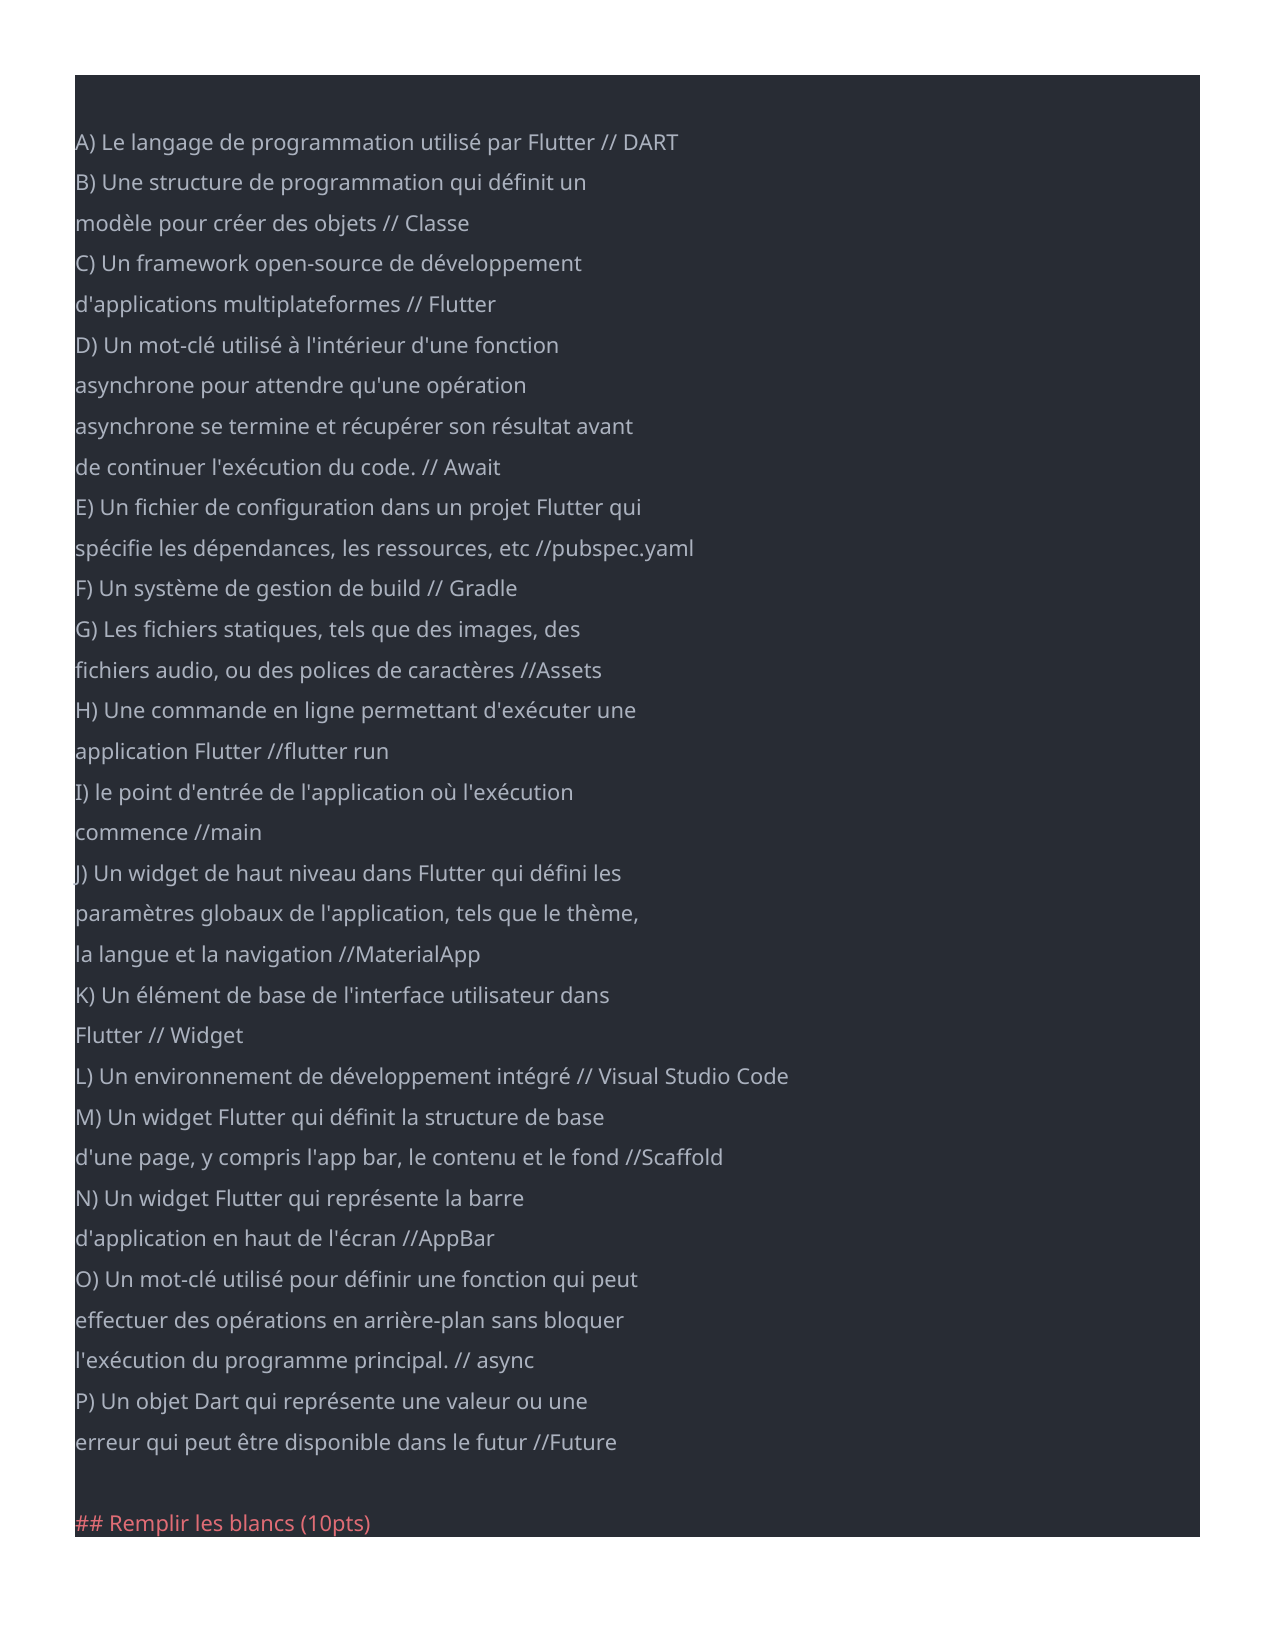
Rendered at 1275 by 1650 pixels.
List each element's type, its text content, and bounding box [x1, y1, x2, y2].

text A) Le langage de programmation utilisé par Flutter // DART [75, 116, 1200, 156]
text D) Un mot-clé utilisé à l'intérieur d'une fonction [75, 319, 1200, 359]
text E) Un fichier de configuration dans un projet Flutter qui [75, 481, 1200, 522]
text F) Un système de gestion de build // Gradle [75, 562, 1200, 603]
text O) Un mot-clé utilisé pour définir une fonction qui peut [75, 1253, 1200, 1294]
text spécifie les dépendances, les ressources, etc //pubspec.yaml [75, 522, 1200, 562]
text commence //main [75, 806, 1200, 847]
text la langue et la navigation //MaterialApp [75, 928, 1200, 969]
text erreur qui peut être disponible dans le futur //Future [75, 1416, 1200, 1456]
text de continuer l'exécution du code. // Await [75, 441, 1200, 481]
text J) Un widget de haut niveau dans Flutter qui défini les [75, 847, 1200, 887]
text ## Remplir les blancs (10pts) [75, 1497, 1200, 1537]
text l'exécution du programme principal. // async [75, 1334, 1200, 1375]
text I) le point d'entrée de l'application où l'exécution [75, 766, 1200, 806]
text G) Les fichiers statiques, tels que des images, des [75, 603, 1200, 644]
text effectuer des opérations en arrière-plan sans bloquer [75, 1294, 1200, 1334]
text N) Un widget Flutter qui représente la barre [75, 1172, 1200, 1212]
text asynchrone se termine et récupérer son résultat avant [75, 400, 1200, 441]
text d'applications multiplateformes // Flutter [75, 278, 1200, 319]
text K) Un élément de base de l'interface utilisateur dans [75, 969, 1200, 1009]
text M) Un widget Flutter qui définit la structure de base [75, 1091, 1200, 1131]
text P) Un objet Dart qui représente une valeur ou une [75, 1375, 1200, 1416]
text d'une page, y compris l'app bar, le contenu et le fond //Scaffold [75, 1131, 1200, 1172]
text fichiers audio, ou des polices de caractères //Assets [75, 644, 1200, 684]
text d'application en haut de l'écran //AppBar [75, 1212, 1200, 1253]
text application Flutter //flutter run [75, 725, 1200, 766]
text Flutter // Widget [75, 1009, 1200, 1050]
text asynchrone pour attendre qu'une opération [75, 359, 1200, 400]
text L) Un environnement de développement intégré // Visual Studio Code [75, 1050, 1200, 1091]
text B) Une structure de programmation qui définit un [75, 156, 1200, 197]
text modèle pour créer des objets // Classe [75, 197, 1200, 237]
text paramètres globaux de l'application, tels que le thème, [75, 887, 1200, 928]
text H) Une commande en ligne permettant d'exécuter une [75, 684, 1200, 725]
text C) Un framework open-source de développement [75, 237, 1200, 278]
